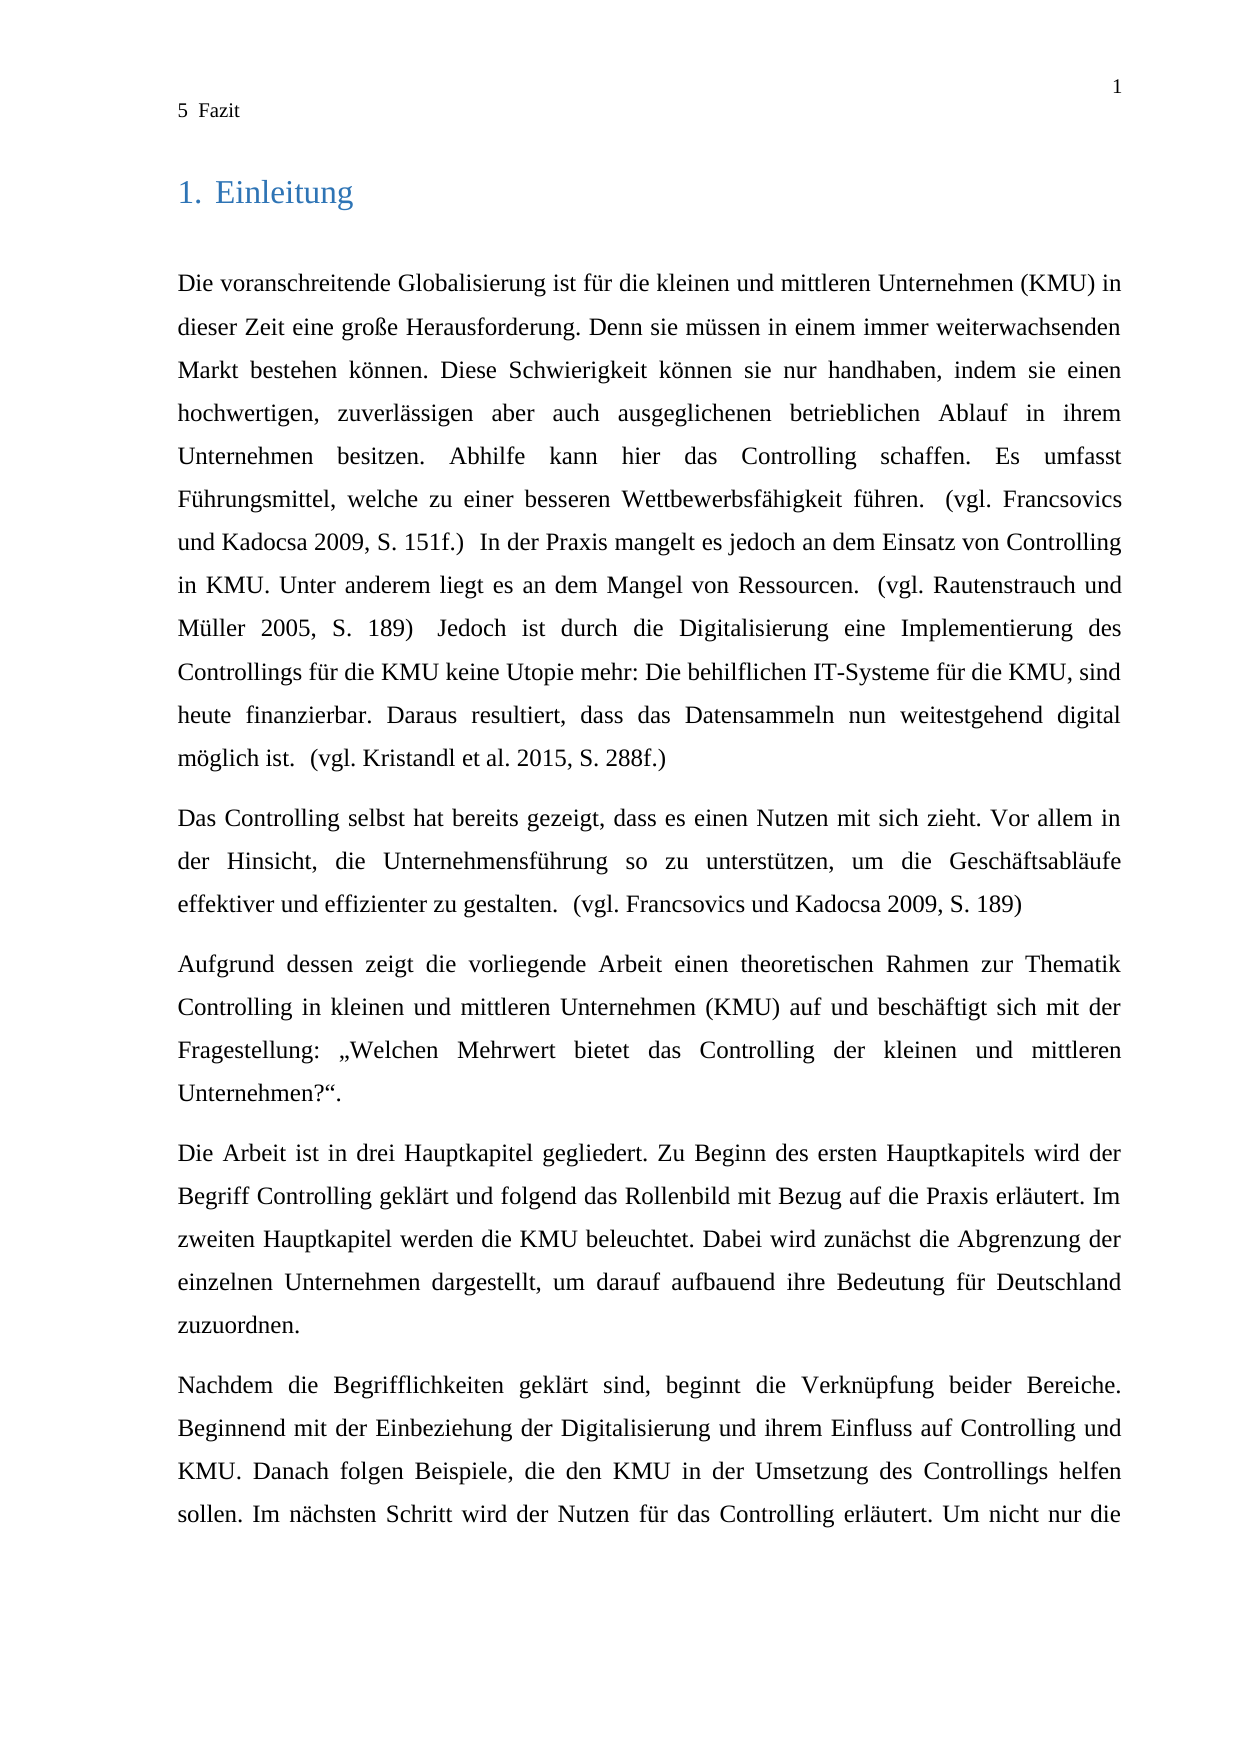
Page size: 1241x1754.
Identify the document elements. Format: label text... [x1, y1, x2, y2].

text Aufgrund dessen zeigt die vorliegende Arbeit einen theoretischen Rahmen zur Thematik Controlling in kleinen und mittleren Unternehmen (KMU) auf und beschäftigt sich mit der Fragestellung: „Welchen Mehrwert bietet das Controlling der kleinen und mittleren Unternehmen?“. [177, 949, 1122, 1107]
text Das Controlling selbst hat bereits gezeigt, dass es einen Nutzen mit sich zieht. Vor allem in der Hinsicht, die Unternehmensführung so zu unterstützen, um die Geschäftsabläufe effektiver und effizienter zu gestalten. [177, 803, 1122, 918]
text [177, 1370, 1122, 1528]
text Die voranschreitende Globalisierung ist für die kleinen und mittleren Unternehmen (KMU) in dieser Zeit eine große Herausforderung. Denn sie müssen in einem immer weiterwachsenden Markt bestehen können. Diese Schwierigkeit können sie nur handhaben, indem sie einen hochwertigen, zuverlässigen aber auch ausgeglichenen betrieblichen Ablauf in ihrem Unternehmen besitzen. Abhilfe kann hier das Controlling schaffen. Es umfasst Führungsmittel, welche zu einer besseren Wettbewerbsfähigkeit führen. In der Praxis mangelt es jedoch an dem Einsatz von Controlling in KMU. Unter anderem liegt es an dem Mangel von Ressourcen. Jedoch ist durch die Digitalisierung eine Implementierung des Controllings für die KMU keine Utopie mehr: Die behilflichen IT-Systeme für die KMU, sind heute finanzierbar. Daraus resultiert, dass das Datensammeln nun weitestgehend digital möglich ist. [177, 268, 1122, 772]
subtitle Einleitung [177, 173, 1122, 211]
text Die Arbeit ist in drei Hauptkapitel gegliedert. Zu Beginn des ersten Hauptkapitels wird der Begriff Controlling geklärt und folgend das Rollenbild mit Bezug auf die Praxis erläutert. Im zweiten Hauptkapitel werden die KMU beleuchtet. Dabei wird zunächst die Abgrenzung der einzelnen Unternehmen dargestellt, um darauf aufbauend ihre Bedeutung für Deutschland zuzuordnen. [177, 1138, 1122, 1339]
